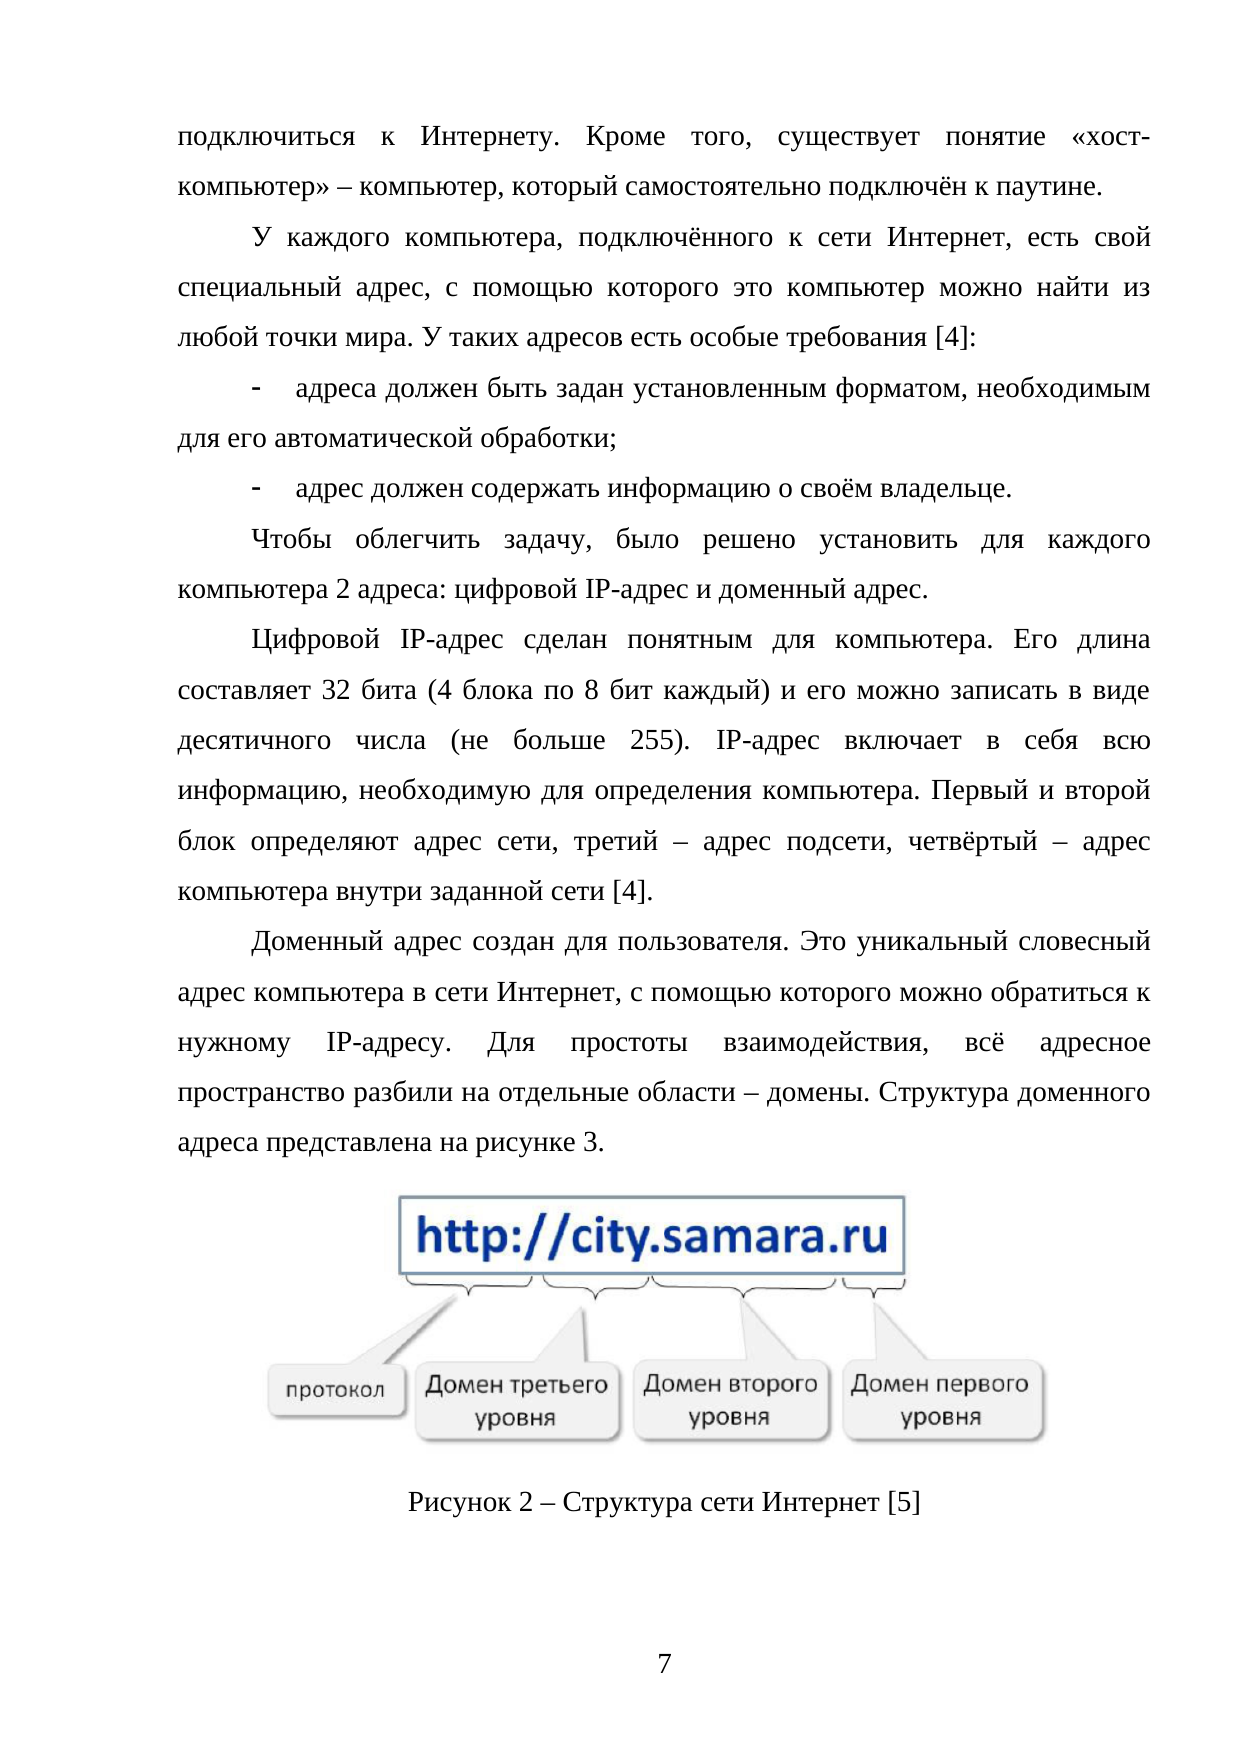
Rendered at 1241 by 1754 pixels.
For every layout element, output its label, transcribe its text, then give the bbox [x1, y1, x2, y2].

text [177, 118, 1152, 202]
text Цифровой IP-адрес сделан понятным для компьютера. Его длина составляет 32 бита (4 блока по 8 бит каждый) и его можно записать в виде десятичного числа (не больше 255). IP-адрес включает в себя всю информацию, необходимую для определения компьютера. Первый и второй блок определяют адрес сети, третий – адрес подсети, четвёртый – адрес компьютера внутри заданной сети [4]. [177, 621, 1152, 907]
text Чтобы облегчить задачу, было решено установить для каждого компьютера 2 адреса: цифровой IP-адрес и доменный адрес. [177, 521, 1152, 605]
picture [245, 1175, 1084, 1467]
text У каждого компьютера, подключённого к сети Интернет, есть свой специальный адрес, с помощью которого это компьютер можно найти из любой точки мира. У таких адресов есть особые требования [4]: [177, 219, 1152, 353]
text адреса должен быть задан установленным форматом, необходимым для его автоматической обработки; [177, 370, 1152, 454]
text Доменный адрес создан для пользователя. Это уникальный словесный адрес компьютера в сети Интернет, с помощью которого можно обратиться к нужному IP-адресу. Для простоты взаимодействия, всё адресное пространство разбили на отдельные области – домены. Структура доменного адреса представлена на рисунке 3. [177, 923, 1152, 1158]
text адрес должен содержать информацию о своём владельце. [177, 470, 1152, 504]
